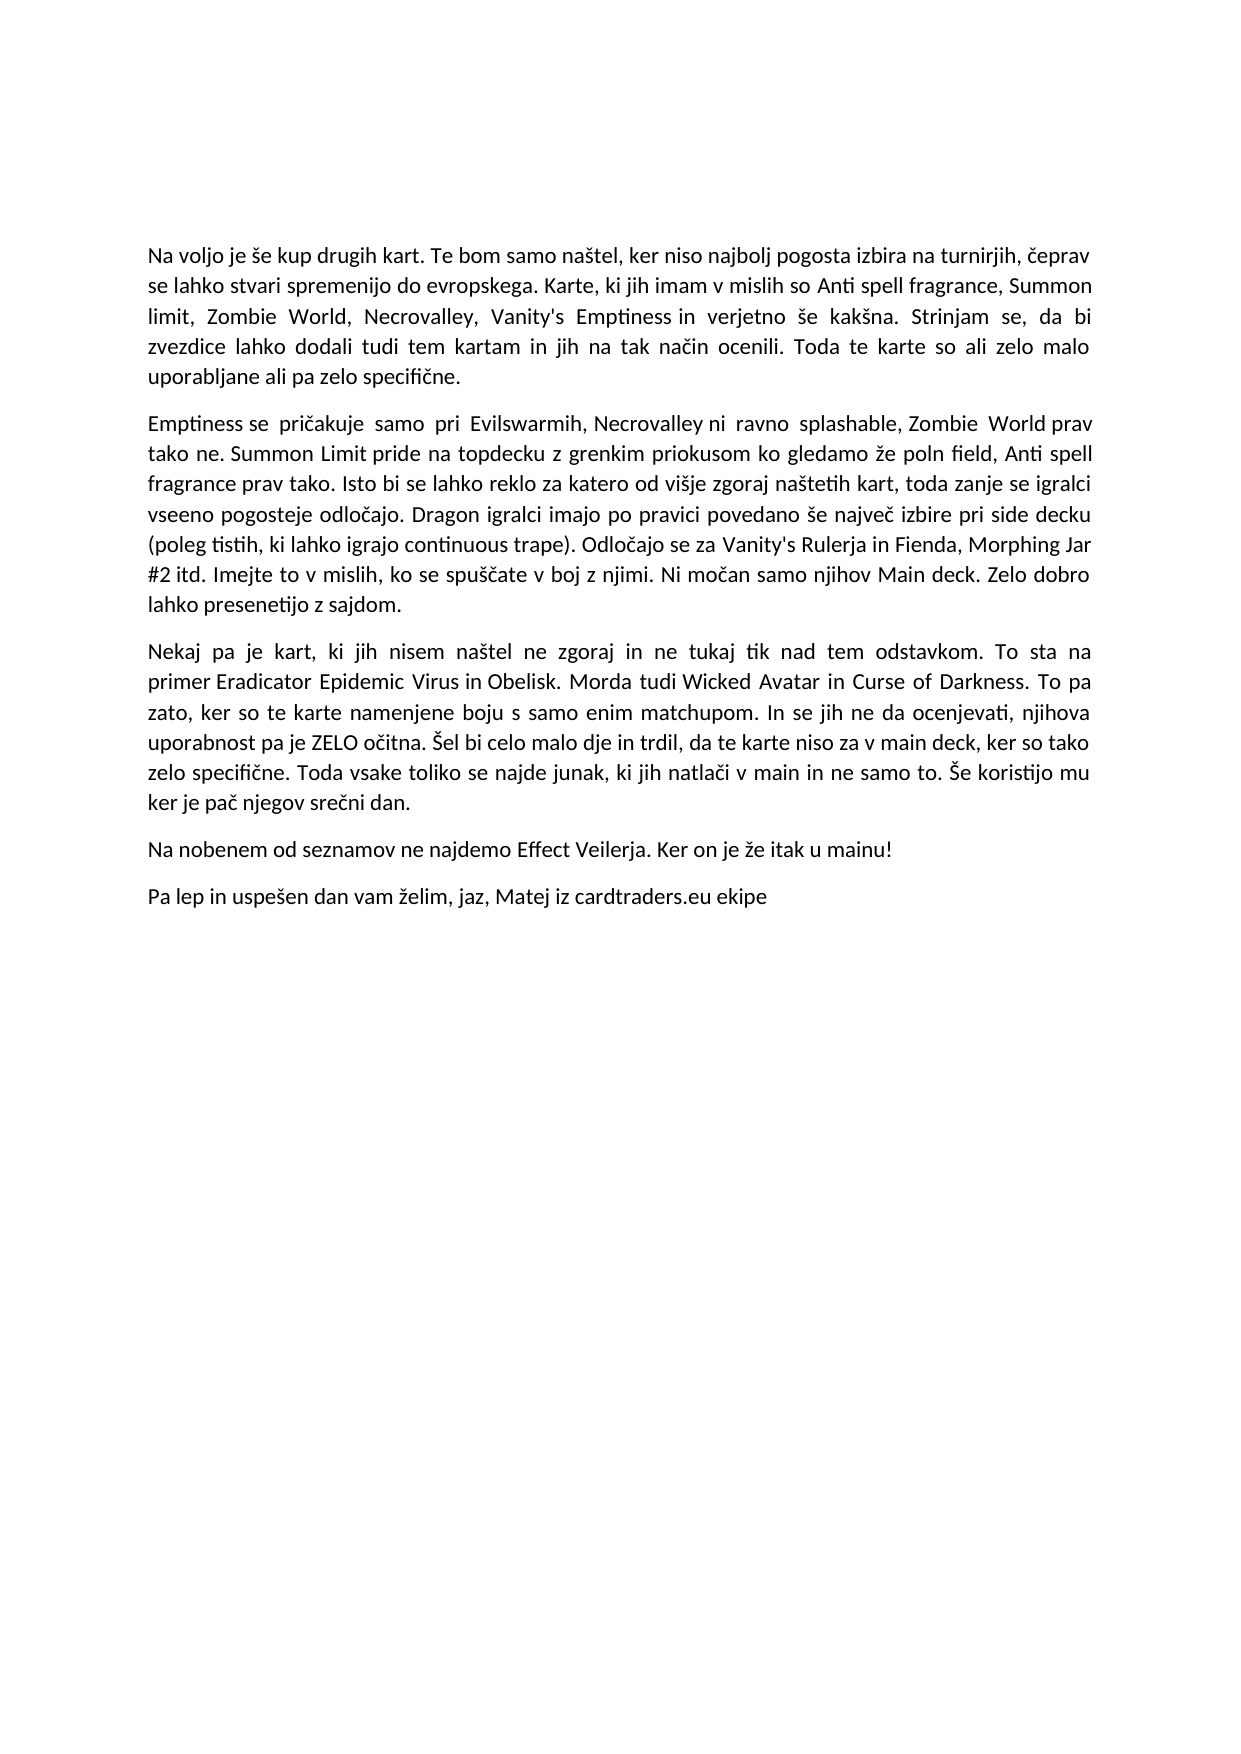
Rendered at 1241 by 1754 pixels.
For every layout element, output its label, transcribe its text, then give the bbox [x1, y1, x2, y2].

text Na nobenem od seznamov ne najdemo Effect Veilerja. Ker on je že itak u mainu! [148, 835, 1093, 863]
text Nekaj pa je kart, ki jih nisem naštel ne zgoraj in ne tukaj tik nad tem odstavkom. To sta na primer Eradicator Epidemic Virus in Obelisk. Morda tudi Wicked Avatar in Curse of Darkness. To pa zato, ker so te karte namenjene boju s samo enim matchupom. In se jih ne da ocenjevati, njihova uporabnost pa je ZELO očitna. Šel bi celo malo dje in trdil, da te karte niso za v main deck, ker so tako zelo specifične. Toda vsake toliko se najde junak, ki jih natlači v main in ne samo to. Še koristijo mu ker je pač njegov srečni dan. [148, 637, 1093, 816]
text Na voljo je še kup drugih kart. Te bom samo naštel, ker niso najbolj pogosta izbira na turnirjih, čeprav se lahko stvari spremenijo do evropskega. Karte, ki jih imam v mislih so Anti spell fragrance, Summon limit, Zombie World, Necrovalley, Vanity's Emptiness in verjetno še kakšna. Strinjam se, da bi zvezdice lahko dodali tudi tem kartam in jih na tak način ocenili. Toda te karte so ali zelo malo uporabljane ali pa zelo specifične. [148, 241, 1093, 390]
text Emptiness se pričakuje samo pri Evilswarmih, Necrovalley ni ravno splashable, Zombie World prav tako ne. Summon Limit pride na topdecku z grenkim priokusom ko gledamo že poln field, Anti spell fragrance prav tako. Isto bi se lahko reklo za katero od višje zgoraj naštetih kart, toda zanje se igralci vseeno pogosteje odločajo. Dragon igralci imajo po pravici povedano še največ izbire pri side decku (poleg tistih, ki lahko igrajo continuous trape). Odločajo se za Vanity's Rulerja in Fienda, Morphing Jar #2 itd. Imejte to v mislih, ko se spuščate v boj z njimi. Ni močan samo njihov Main deck. Zelo dobro lahko presenetijo z sajdom. [148, 409, 1093, 618]
text Pa lep in uspešen dan vam želim, jaz, Matej iz cardtraders.eu ekipe [148, 882, 1093, 910]
